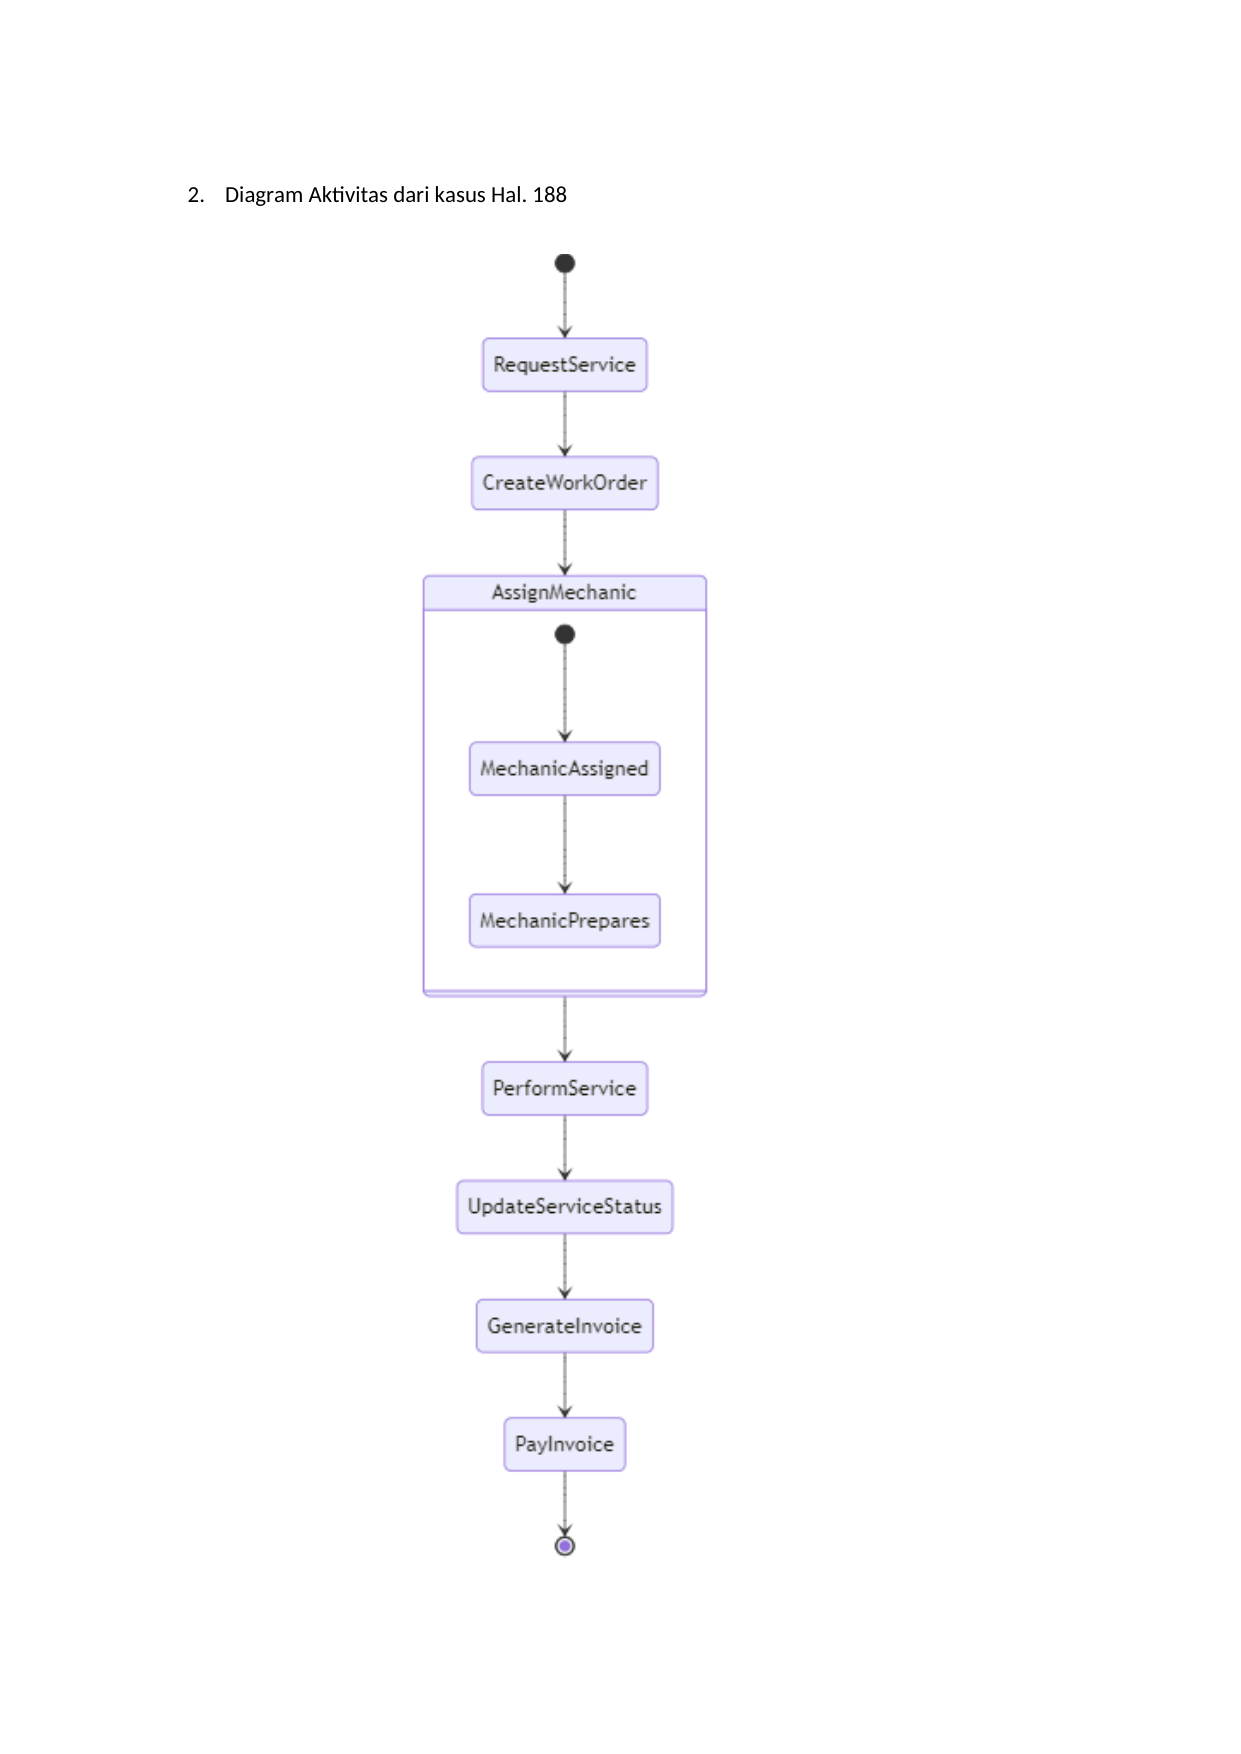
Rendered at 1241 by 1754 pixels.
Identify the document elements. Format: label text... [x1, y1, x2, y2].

picture [216, 254, 894, 1561]
list Diagram Aktivitas dari kasus Hal. 188 [187, 180, 1090, 208]
